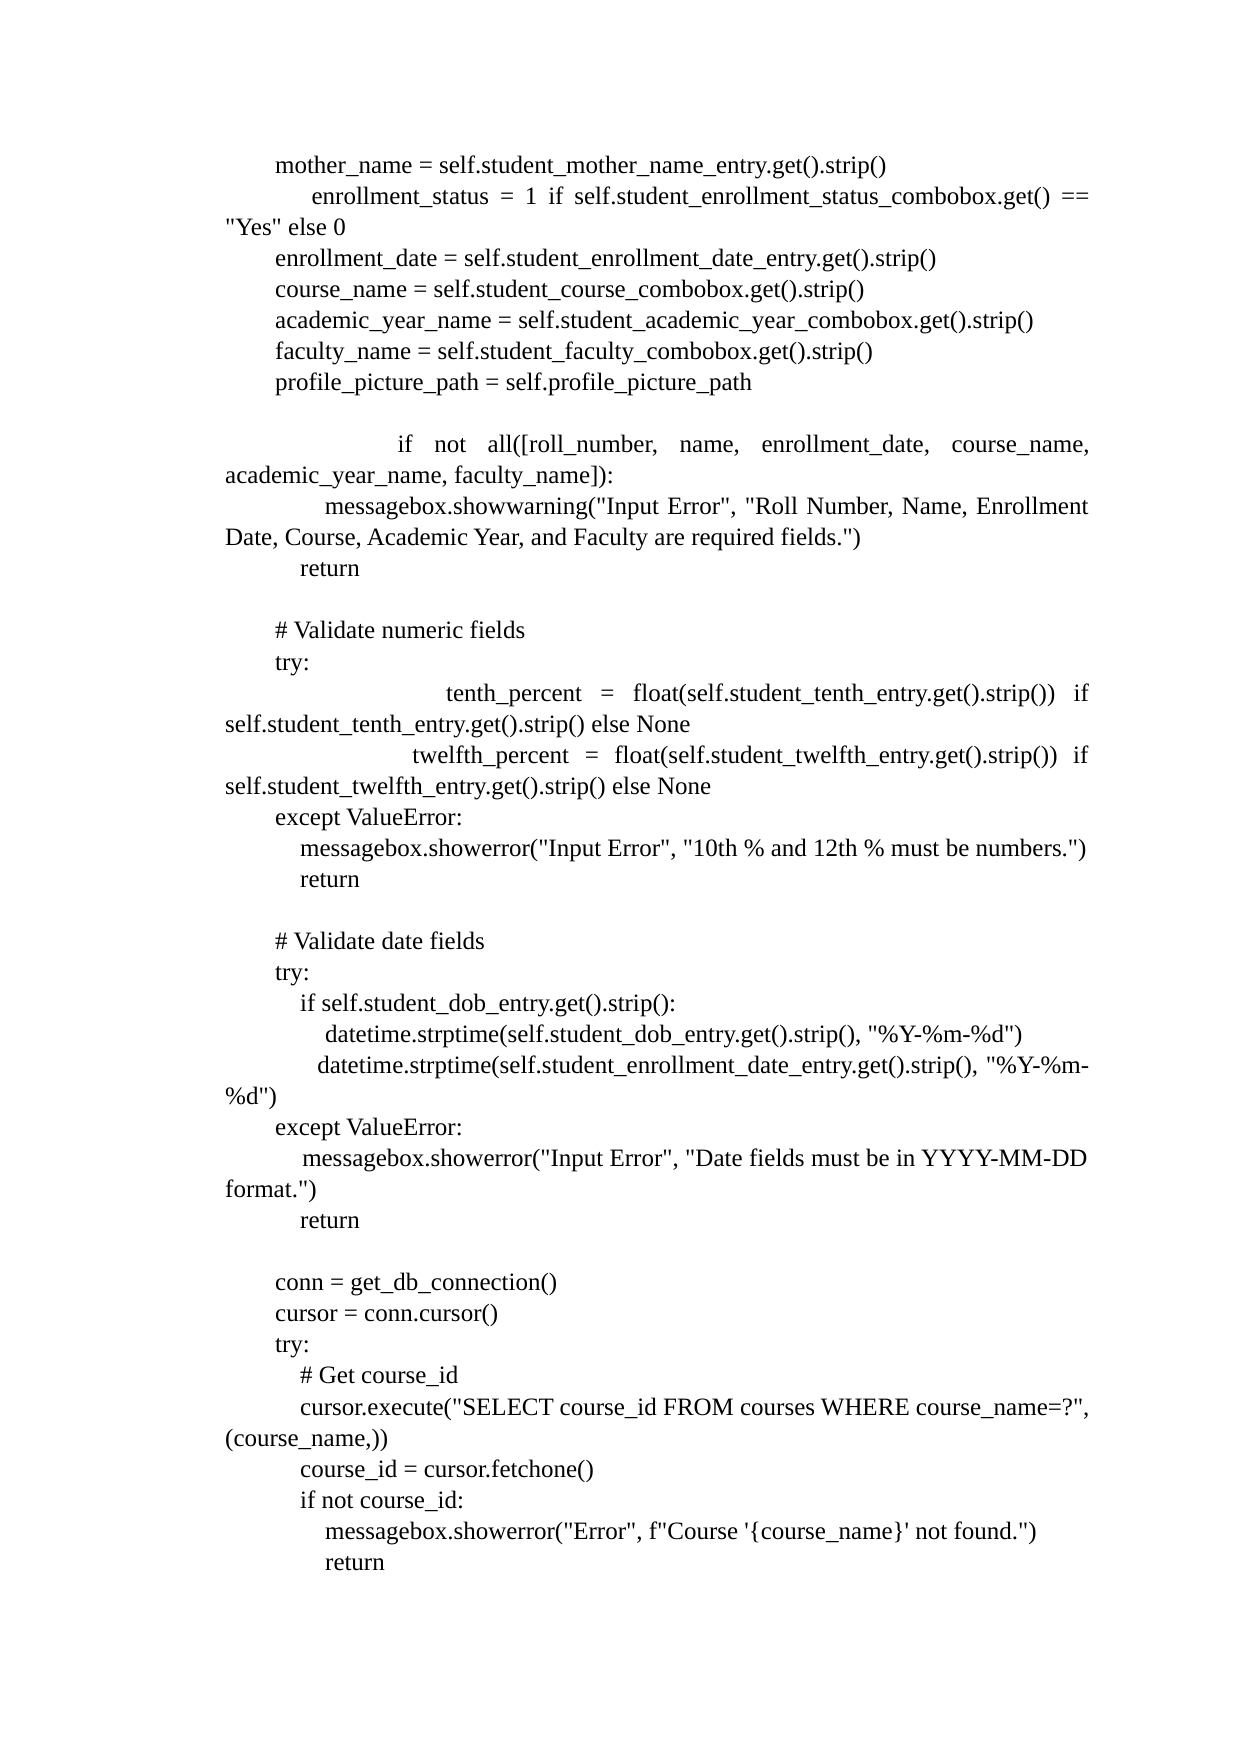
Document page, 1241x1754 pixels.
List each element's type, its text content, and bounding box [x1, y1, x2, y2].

text datetime.strptime(self.student_dob_entry.get().strip(), "%Y-%m-%d") [225, 1019, 1090, 1048]
text enrollment_status = 1 if self.student_enrollment_status_combobox.get() == "Yes" else 0 [225, 181, 1090, 241]
text twelfth_percent = float(self.student_twelfth_entry.get().strip()) if self.student_twelfth_entry.get().strip() else None [225, 740, 1090, 799]
text datetime.strptime(self.student_enrollment_date_entry.get().strip(), "%Y-%m-%d") [225, 1050, 1090, 1110]
text return [225, 1205, 1090, 1234]
text # Validate numeric fields [225, 616, 1090, 644]
text academic_year_name = self.student_academic_year_combobox.get().strip() [225, 305, 1090, 334]
text cursor.execute("SELECT course_id FROM courses WHERE course_name=?", (course_name,)) [225, 1392, 1090, 1451]
text if self.student_dob_entry.get().strip(): [225, 988, 1090, 1017]
text try: [225, 1329, 1090, 1358]
text # Validate date fields [225, 926, 1090, 955]
text messagebox.showerror("Input Error", "10th % and 12th % must be numbers.") [225, 833, 1090, 862]
text return [225, 553, 1090, 582]
text except ValueError: [225, 1112, 1090, 1141]
text course_name = self.student_course_combobox.get().strip() [225, 274, 1090, 303]
text try: [225, 957, 1090, 986]
text return [225, 1547, 1090, 1576]
text try: [225, 647, 1090, 675]
text mother_name = self.student_mother_name_entry.get().strip() [225, 150, 1090, 179]
text except ValueError: [225, 802, 1090, 831]
text conn = get_db_connection() [225, 1267, 1090, 1296]
text tenth_percent = float(self.student_tenth_entry.get().strip()) if self.student_tenth_entry.get().strip() else None [225, 678, 1090, 737]
text if not course_id: [225, 1485, 1090, 1513]
text faculty_name = self.student_faculty_combobox.get().strip() [225, 336, 1090, 365]
text # Get course_id [225, 1361, 1090, 1389]
text if not all([roll_number, name, enrollment_date, course_name, academic_year_name, faculty_name]): [225, 429, 1090, 489]
text messagebox.showerror("Error", f"Course '{course_name}' not found.") [225, 1516, 1090, 1544]
text cursor = conn.cursor() [225, 1298, 1090, 1327]
text enrollment_date = self.student_enrollment_date_entry.get().strip() [225, 243, 1090, 272]
text return [225, 864, 1090, 893]
text messagebox.showwarning("Input Error", "Roll Number, Name, Enrollment Date, Course, Academic Year, and Faculty are required fields.") [225, 491, 1090, 551]
text messagebox.showerror("Input Error", "Date fields must be in YYYY-MM-DD format.") [225, 1143, 1090, 1203]
text course_id = cursor.fetchone() [225, 1454, 1090, 1482]
text profile_picture_path = self.profile_picture_path [225, 367, 1090, 396]
